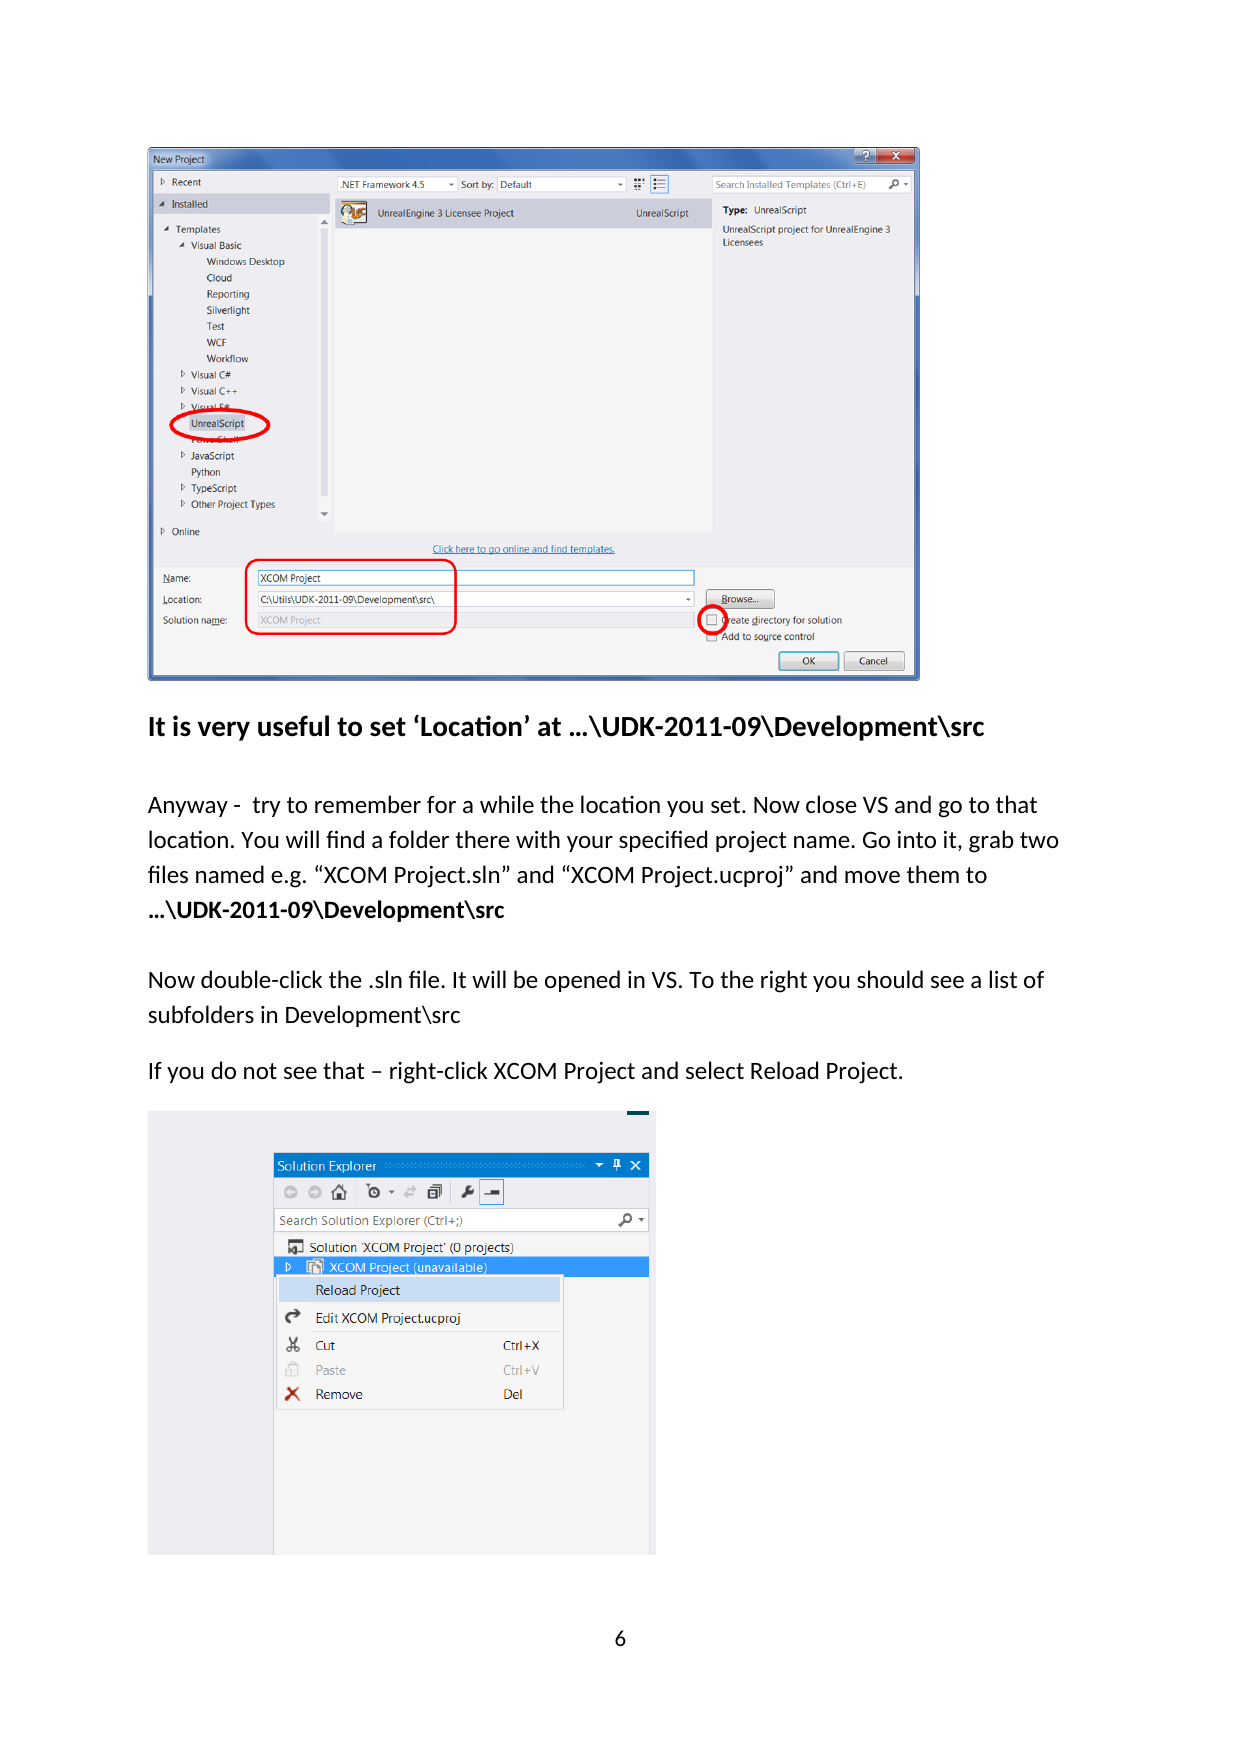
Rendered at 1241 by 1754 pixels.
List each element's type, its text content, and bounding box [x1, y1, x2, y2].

picture [147, 147, 922, 683]
text Now double-click the .sln file. It will be opened in VS. To the right you should see a list of subfolders in Development\src [148, 965, 1093, 1030]
text Anyway - try to remember for a while the location you set. Now close VS and go to that location. You will find a folder there with your specified project name. Go into it, grab two files named e.g. “XCOM Project.sln” and “XCOM Project.ucproj” and move them to …\UDK-2011-09\Development\src [148, 790, 1093, 925]
picture [147, 1111, 656, 1555]
text It is very useful to set ‘Location’ at …\UDK-2011-09\Development\src [148, 708, 1093, 743]
text If you do not see that – right-click XCOM Project and select Reload Project. [148, 1056, 1093, 1086]
